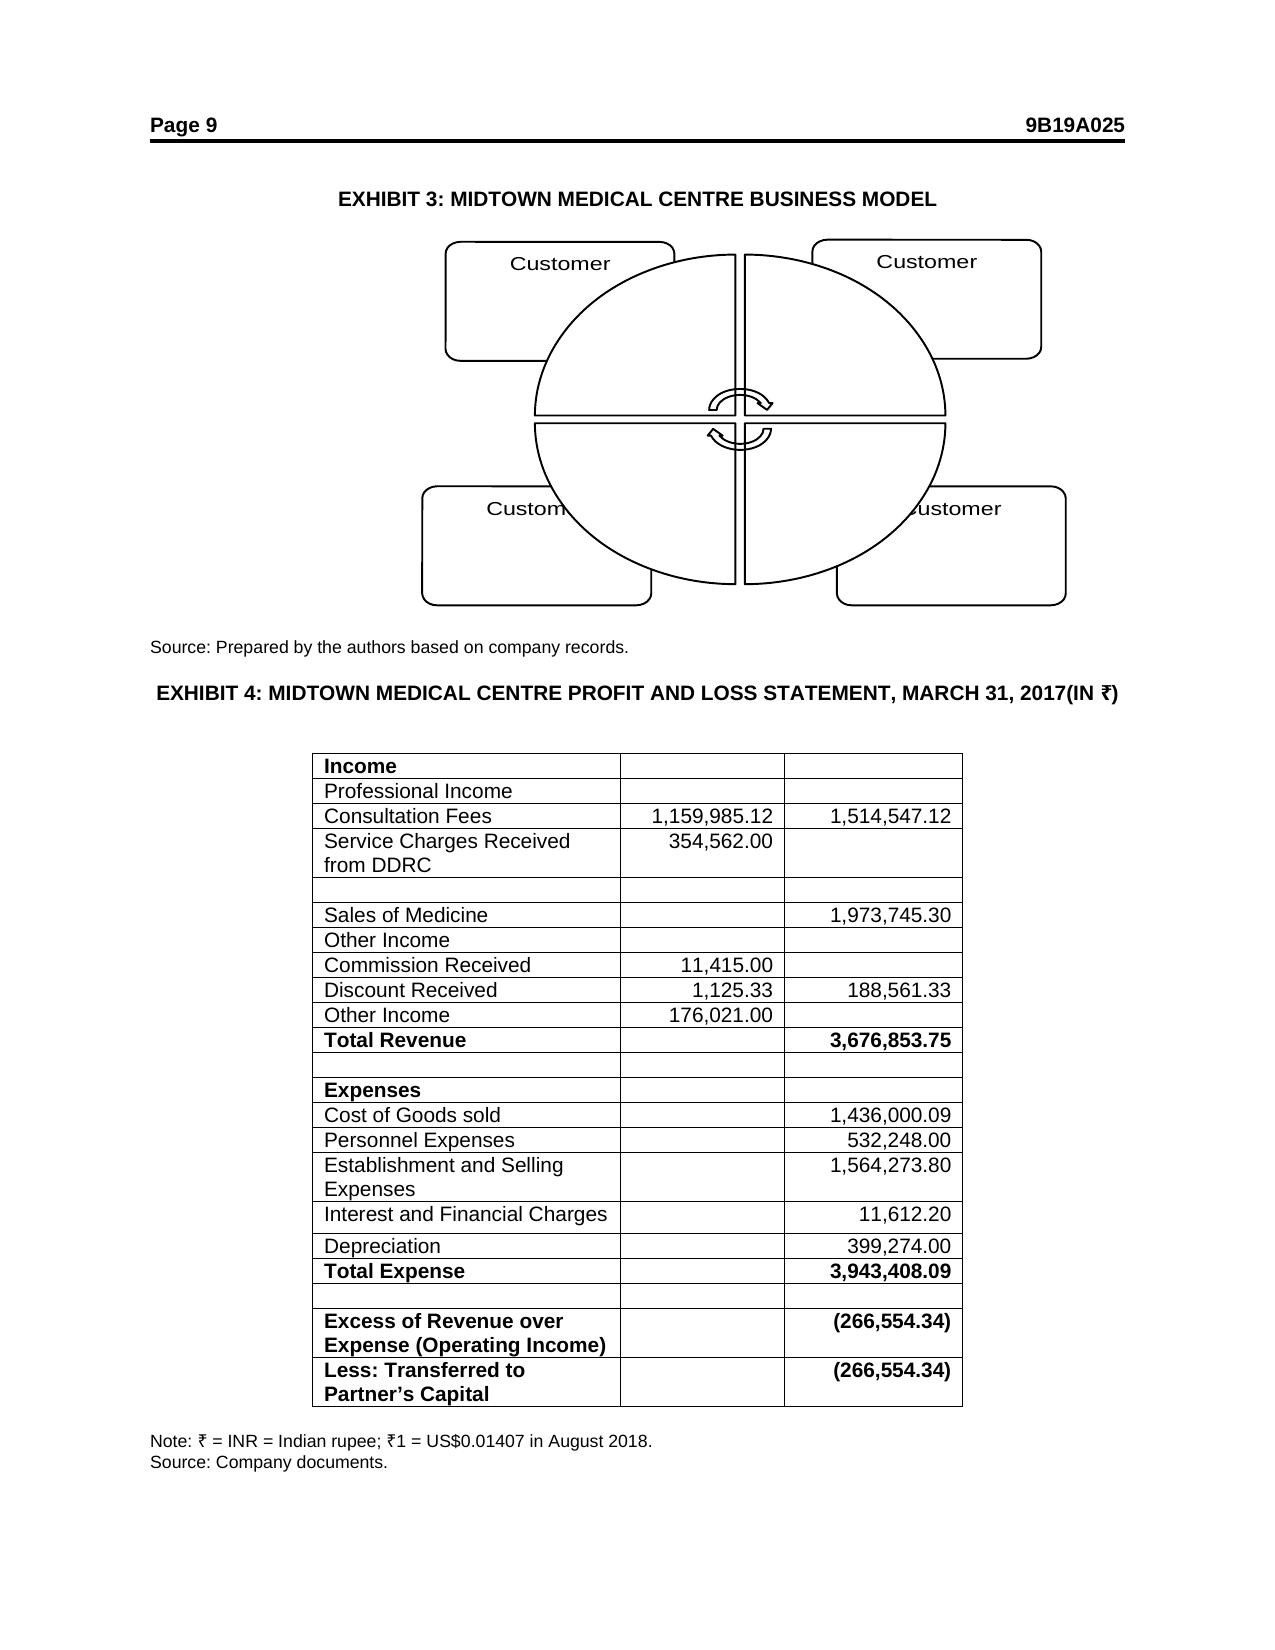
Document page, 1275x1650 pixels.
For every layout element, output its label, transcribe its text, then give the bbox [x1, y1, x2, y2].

table_cell Expenses [313, 1078, 620, 1102]
table_cell [785, 1003, 962, 1027]
table_cell 1,125.33 [621, 978, 784, 1002]
text Source: Prepared by the authors based on company records. [150, 636, 1125, 657]
text Note: ₹ = INR = Indian rupee; ₹1 = US$0.01407 in August 2018. [150, 1431, 1125, 1452]
table_cell [621, 1053, 784, 1077]
table_header Income [313, 754, 620, 778]
table_cell [621, 1028, 784, 1052]
table_cell [621, 1078, 784, 1102]
table_cell Other Income [313, 1003, 620, 1027]
table_cell Interest and Financial Charges [313, 1202, 620, 1233]
table_cell [621, 1234, 784, 1258]
table_cell 532,248.00 [785, 1128, 962, 1152]
table_cell [621, 1358, 784, 1406]
table_cell Excess of Revenue over Expense (Operating Income) [313, 1309, 620, 1357]
table_cell Depreciation [313, 1234, 620, 1258]
subtitle Exhibit 4: Midtown Medical centre profit and loss Statement, march 31, 2017(in ₹) [150, 681, 1125, 705]
table_header [621, 754, 784, 778]
table_cell Sales of Medicine [313, 903, 620, 927]
table_cell [785, 878, 962, 902]
table_cell (266,554.34) [785, 1358, 962, 1406]
table_cell Professional Income [313, 779, 620, 803]
table_cell [785, 1053, 962, 1077]
table_cell Commission Received [313, 953, 620, 977]
table_cell 11,612.20 [785, 1202, 962, 1233]
table_cell Establishment and Selling Expenses [313, 1153, 620, 1201]
table_cell [621, 1284, 784, 1308]
table_cell 188,561.33 [785, 978, 962, 1002]
table_cell 11,415.00 [621, 953, 784, 977]
text Source: Company documents. [150, 1452, 1125, 1472]
table_cell Discount Received [313, 978, 620, 1002]
table_cell 1,159,985.12 [621, 804, 784, 828]
table_cell Cost of Goods sold [313, 1103, 620, 1127]
table_cell 176,021.00 [621, 1003, 784, 1027]
table_cell 1,514,547.12 [785, 804, 962, 828]
table_cell 399,274.00 [785, 1234, 962, 1258]
table_cell Total Revenue [313, 1028, 620, 1052]
table_cell Total Expense [313, 1259, 620, 1283]
table_cell [621, 779, 784, 803]
table_cell Other Income [313, 928, 620, 952]
table_cell [313, 1053, 620, 1077]
table_cell 1,564,273.80 [785, 1153, 962, 1201]
table_cell [785, 928, 962, 952]
table_cell Consultation Fees [313, 804, 620, 828]
table_cell Less: Transferred to Partner’s Capital [313, 1358, 620, 1406]
table_header [785, 754, 962, 778]
table_cell [621, 1202, 784, 1233]
table_cell [621, 928, 784, 952]
table_cell [621, 1103, 784, 1127]
table_cell (266,554.34) [785, 1309, 962, 1357]
table_cell 1,973,745.30 [785, 903, 962, 927]
table_cell [621, 1153, 784, 1201]
table_cell [785, 779, 962, 803]
table_cell 3,676,853.75 [785, 1028, 962, 1052]
table_cell [621, 1309, 784, 1357]
subtitle Exhibit 3: Midtown Medical Centre Business model [150, 186, 1125, 210]
table_cell [313, 1284, 620, 1308]
table_cell 1,436,000.09 [785, 1103, 962, 1127]
table_cell [313, 878, 620, 902]
table_cell [785, 953, 962, 977]
table_cell [621, 878, 784, 902]
table_cell Service Charges Received from DDRC [313, 829, 620, 877]
table_cell [785, 829, 962, 877]
table_cell Personnel Expenses [313, 1128, 620, 1152]
table_cell [785, 1284, 962, 1308]
table_cell [621, 903, 784, 927]
table_cell 354,562.00 [621, 829, 784, 877]
table_cell [785, 1078, 962, 1102]
table_cell 3,943,408.09 [785, 1259, 962, 1283]
table_cell [621, 1259, 784, 1283]
table_cell [621, 1128, 784, 1152]
